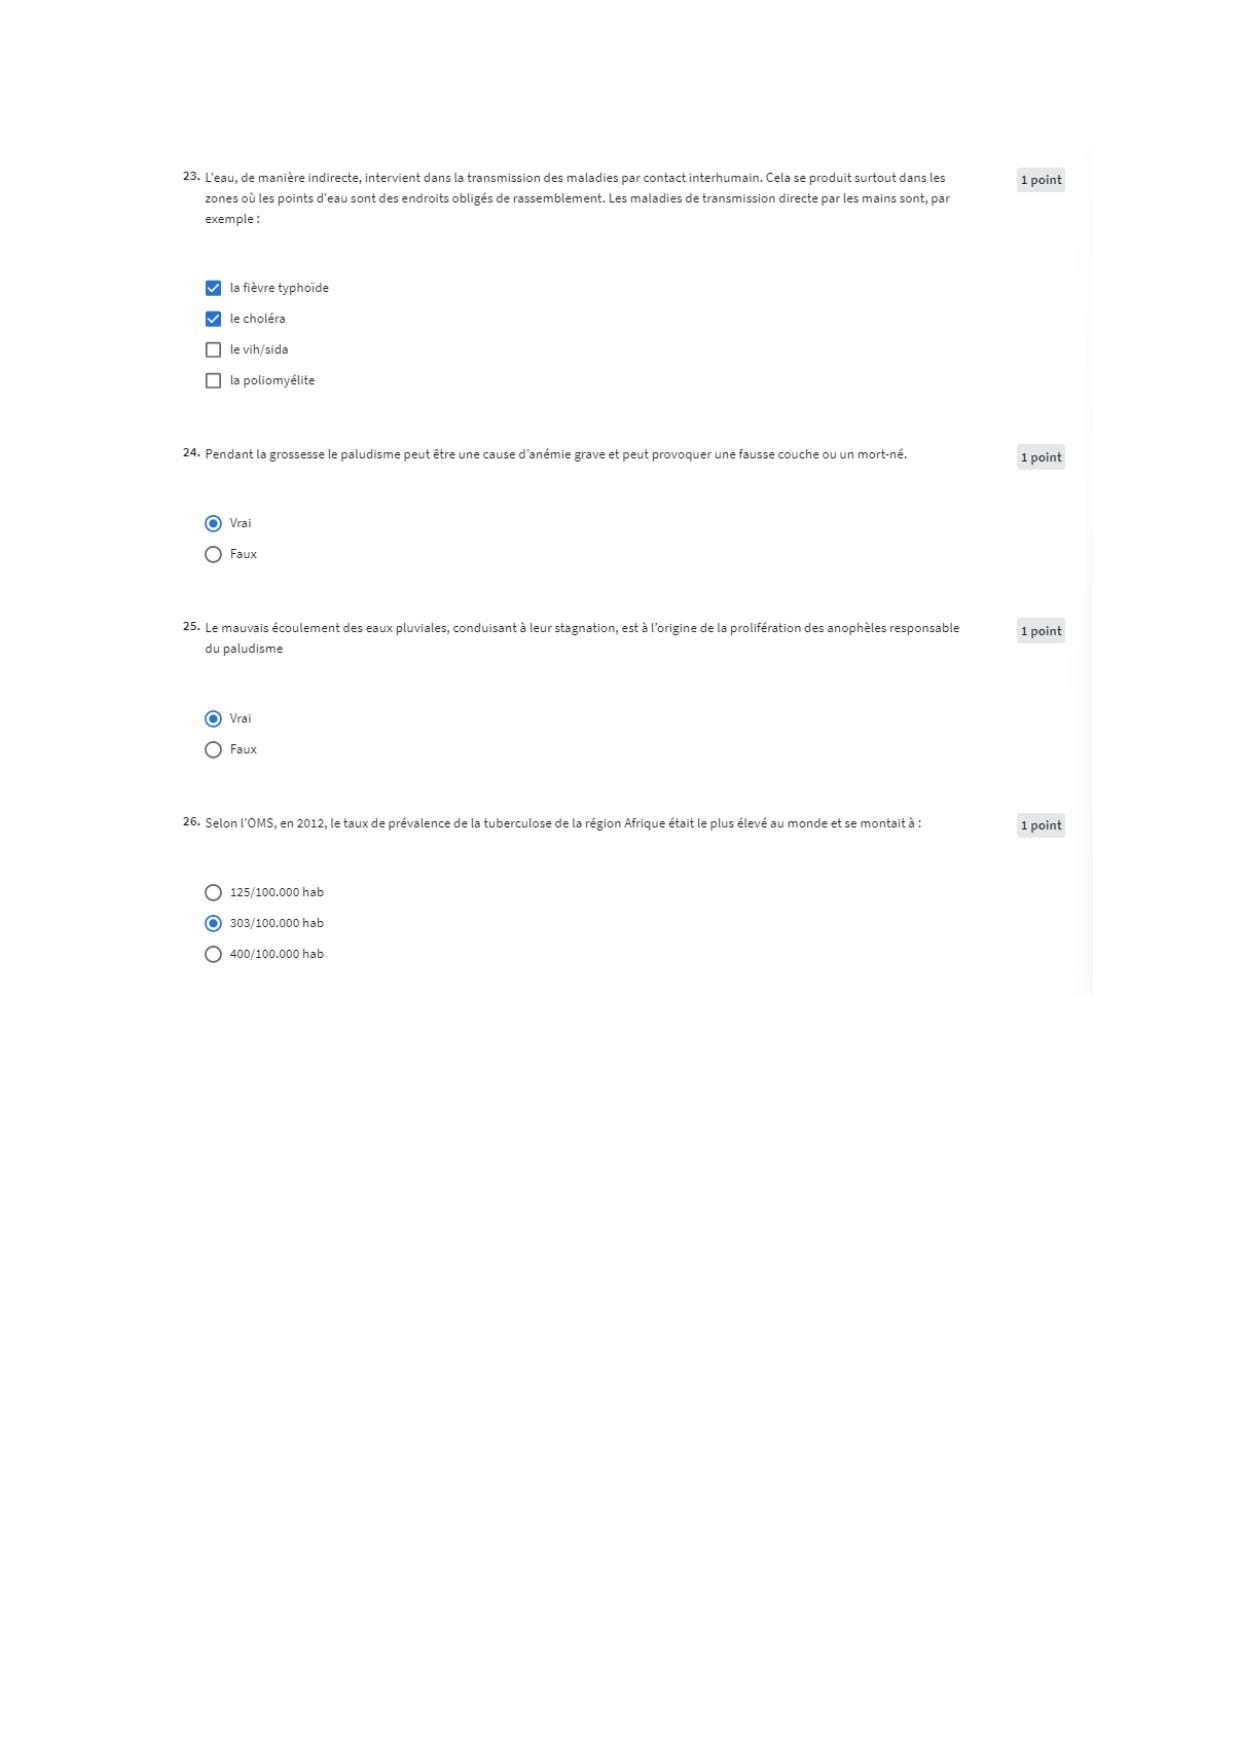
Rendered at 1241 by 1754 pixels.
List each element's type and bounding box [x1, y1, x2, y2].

picture [147, 147, 1093, 995]
